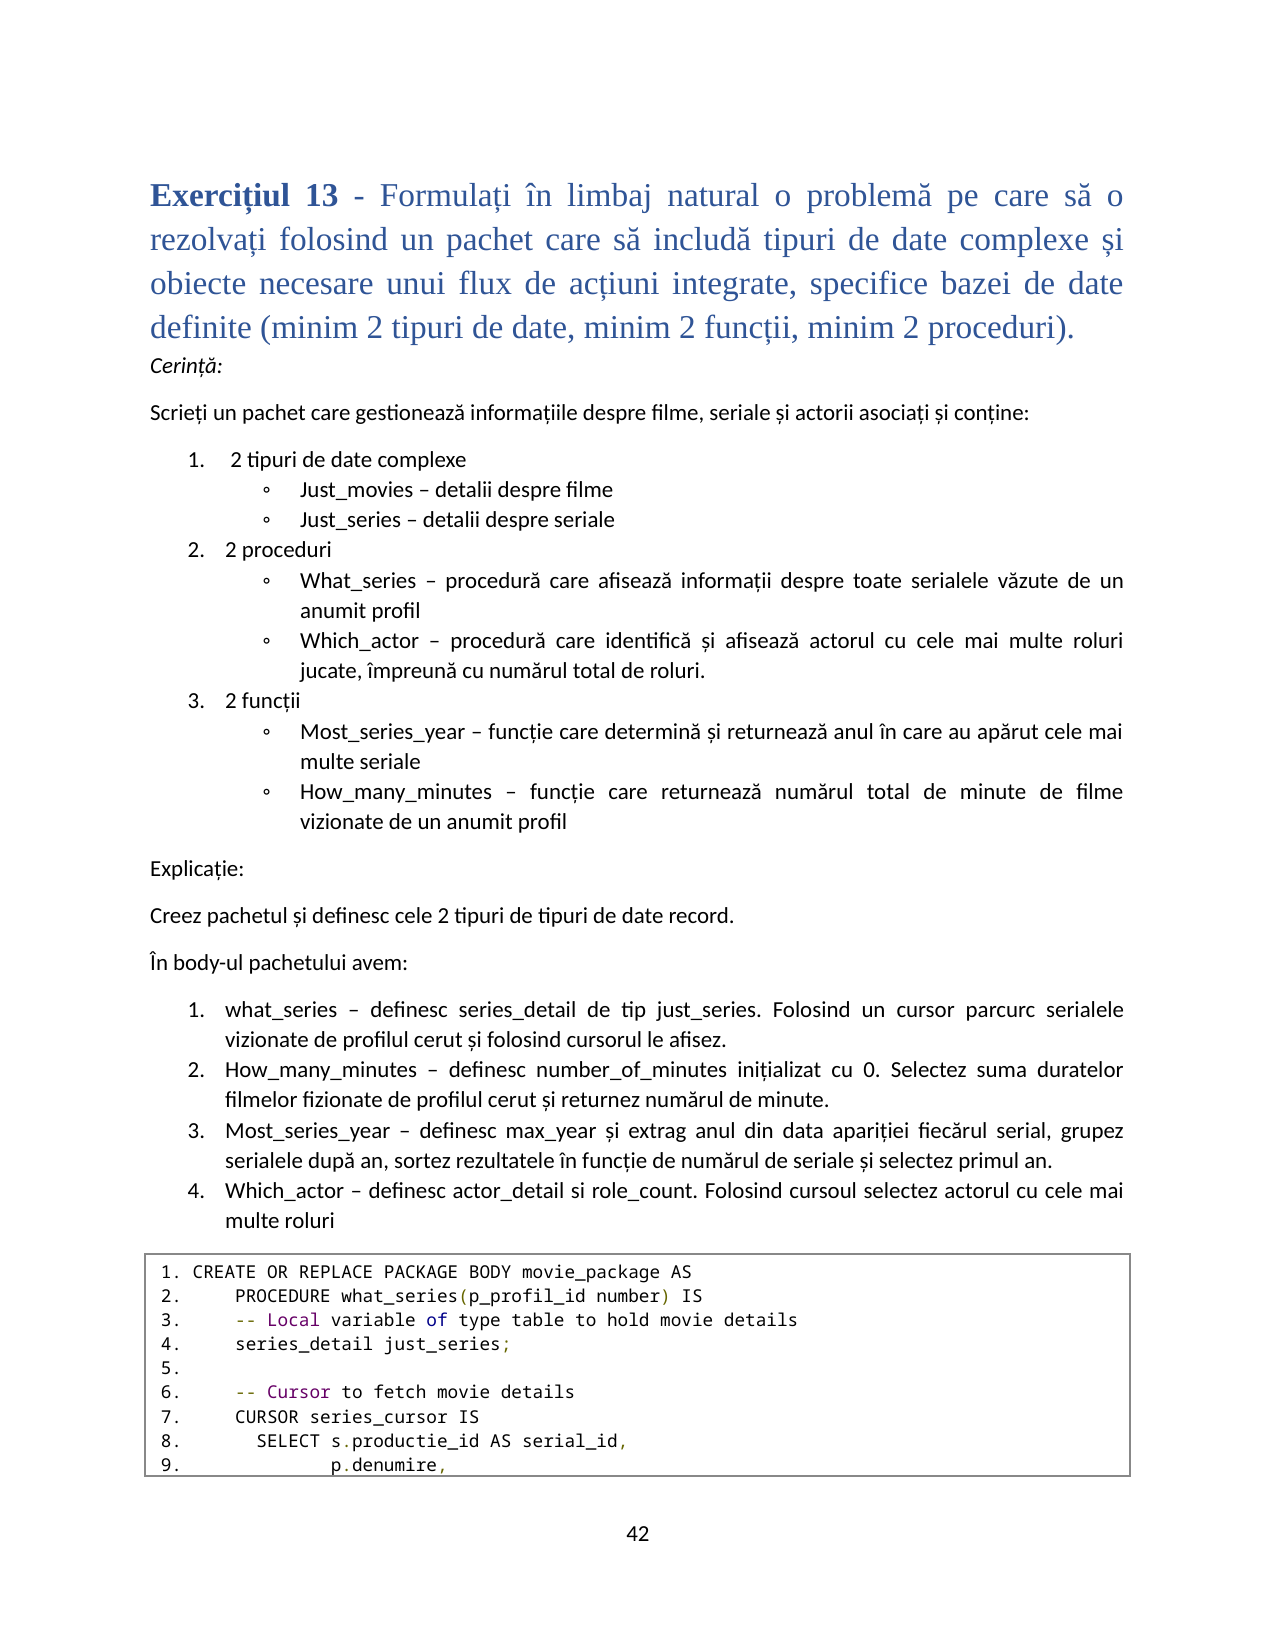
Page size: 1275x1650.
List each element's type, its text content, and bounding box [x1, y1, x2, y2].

list What_series – procedură care afisează informații despre toate serialele văzute de un anumit profil [262, 566, 1125, 624]
text 3. -- Local variable of type table to hold movie details [150, 1307, 1125, 1332]
subtitle Exercițiul 13 - Formulați în limbaj natural o problemă pe care să o rezolvați folosind un pachet care să includă tipuri de date complexe și obiecte necesare unui flux de acțiuni integrate, specifice bazei de date definite (minim 2 tipuri de date, minim 2 funcții, minim 2 proceduri). [150, 175, 1125, 346]
text 8. SELECT s.productie_id AS serial_id, [150, 1428, 1125, 1452]
text Explicație: [150, 854, 1125, 882]
list Most_series_year – funcție care determină și returnează anul în care au apărut cele mai multe seriale [262, 717, 1125, 775]
text Creez pachetul și definesc cele 2 tipuri de tipuri de date record. [150, 901, 1125, 929]
text 2. PROCEDURE what_series(p_profil_id number) IS [150, 1283, 1125, 1307]
list Just_movies – detalii despre filme [262, 475, 1125, 503]
text 7. CURSOR series_cursor IS [150, 1404, 1125, 1428]
list what_series – definesc series_detail de tip just_series. Folosind un cursor parcurc serialele vizionate de profilul cerut și folosind cursorul le afisez. [187, 995, 1125, 1053]
text 6. -- Cursor to fetch movie details [150, 1380, 1125, 1404]
list Which_actor – definesc actor_detail si role_count. Folosind cursoul selectez actorul cu cele mai multe roluri [187, 1176, 1125, 1234]
list Which_actor – procedură care identifică și afisează actorul cu cele mai multe roluri jucate, împreună cu numărul total de roluri. [262, 626, 1125, 684]
list Just_series – detalii despre seriale [262, 505, 1125, 533]
text 5. [150, 1356, 1125, 1380]
text 1. CREATE OR REPLACE PACKAGE BODY movie_package AS [146, 1255, 1129, 1283]
list How_many_minutes – definesc number_of_minutes inițializat cu 0. Selectez suma duratelor filmelor fizionate de profilul cerut și returnez numărul de minute. [187, 1055, 1125, 1114]
text Scrieți un pachet care gestionează informațiile despre filme, seriale și actorii asociați și conține: [150, 398, 1125, 426]
list 2 proceduri [187, 536, 1125, 564]
list Most_series_year – definesc max_year și extrag anul din data apariției fiecărul serial, grupez serialele după an, sortez rezultatele în funcție de numărul de seriale și selectez primul an. [187, 1116, 1125, 1174]
text Cerință: [150, 351, 1125, 379]
text 9. p.denumire, [150, 1452, 1125, 1475]
list 2 tipuri de date complexe [187, 445, 1125, 473]
list 2 funcții [187, 687, 1125, 715]
list How_many_minutes – funcție care returnează numărul total de minute de filme vizionate de un anumit profil [262, 777, 1125, 836]
text În body-ul pachetului avem: [150, 948, 1125, 976]
text 4. series_detail just_series; [150, 1332, 1125, 1356]
